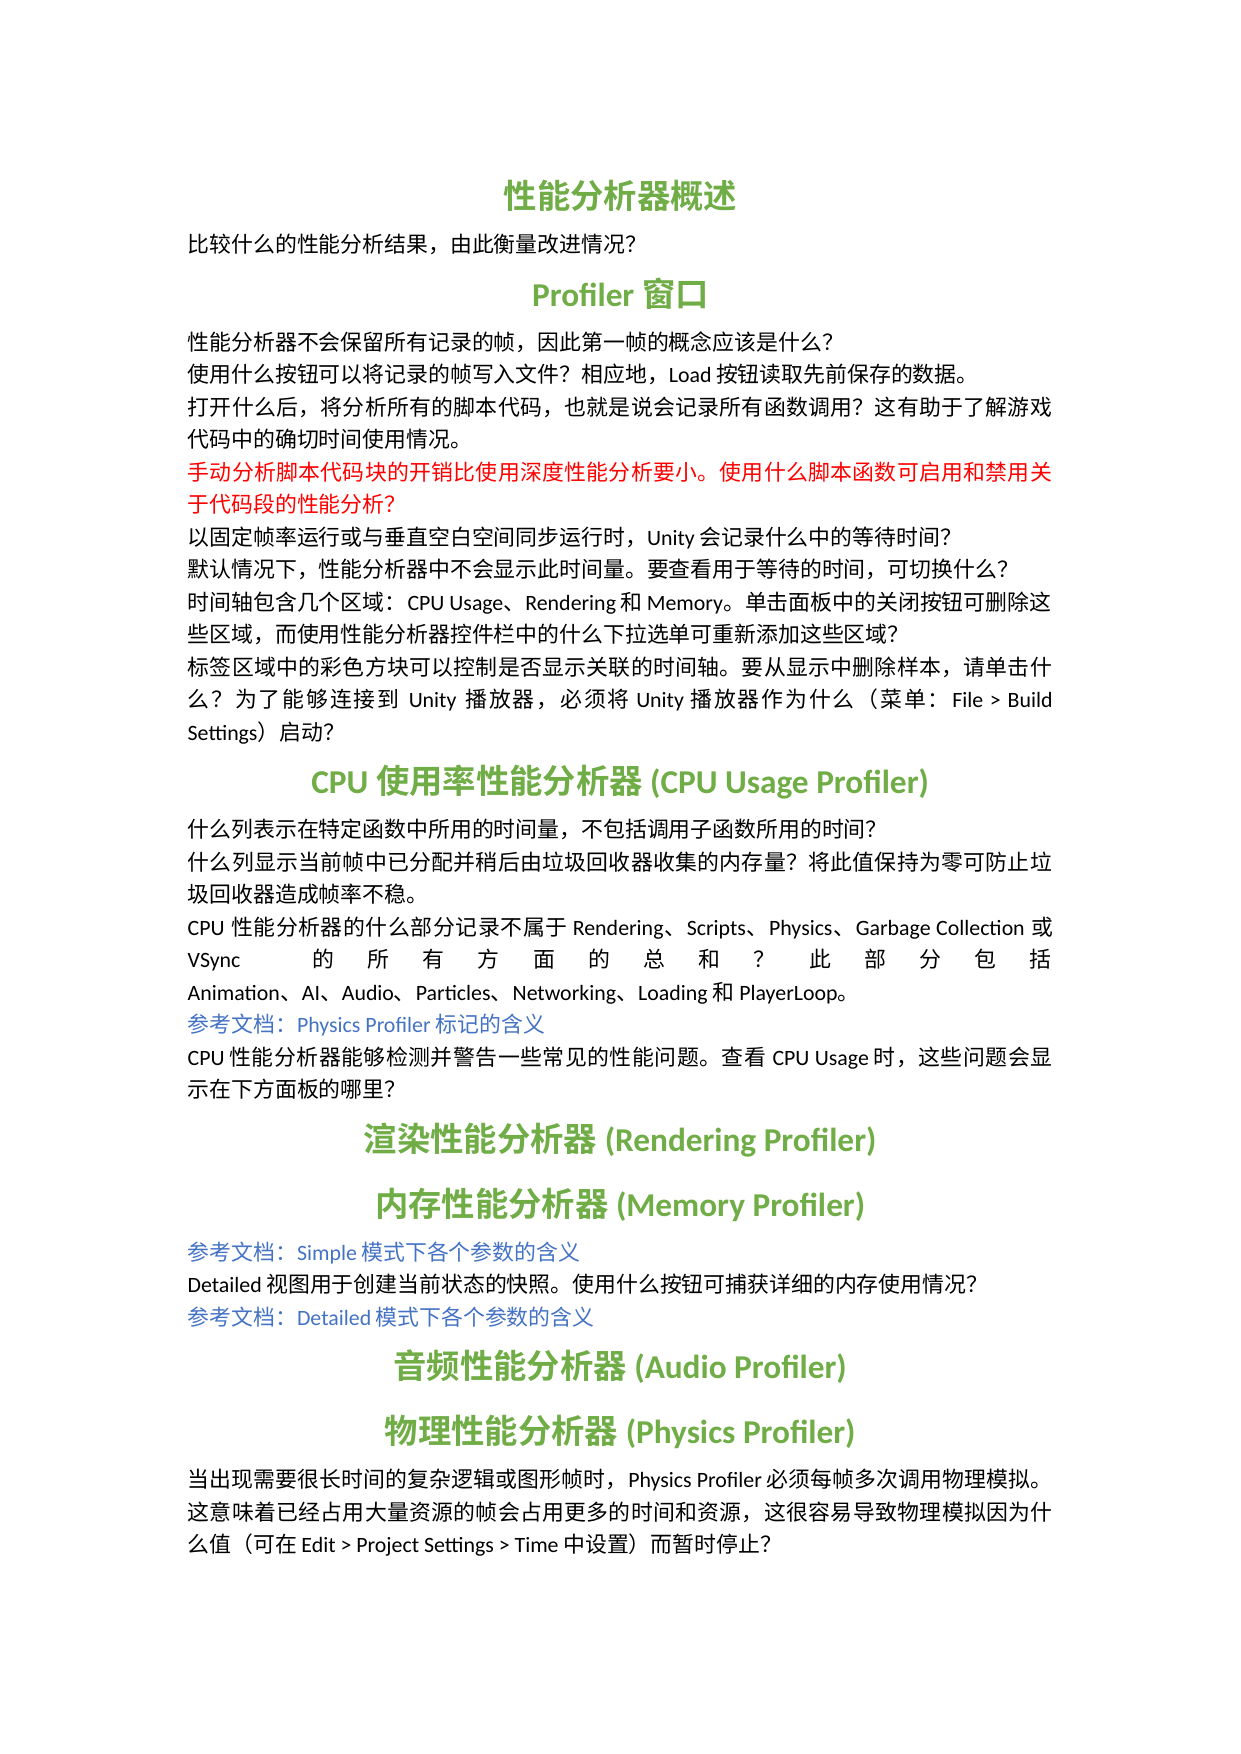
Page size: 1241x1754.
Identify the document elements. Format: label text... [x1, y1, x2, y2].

text CPU 性能分析器的什么部分记录不属于Rendering、Scripts、Physics、Garbage Collection 或 VSync 的所有方面的总和？此部分包括 Animation、AI、Audio、Particles、Networking、Loading 和 PlayerLoop。 [187, 909, 1053, 1007]
text 性能分析器概述 [187, 162, 1053, 227]
text 参考文档：Physics Profiler 标记的含义 [187, 1007, 1053, 1039]
text 参考文档：Detailed模式下各个参数的含义 [187, 1299, 1053, 1332]
text 标签区域中的彩色方块可以控制是否显示关联的时间轴。要从显示中删除样本，请单击什么？为了能够连接到 Unity 播放器，必须将Unity播放器作为什么（菜单：File > Build Settings）启动？ [187, 649, 1053, 747]
text CPU 使用率性能分析器 (CPU Usage Profiler) [187, 747, 1053, 812]
text 参考文档：Simple模式下各个参数的含义 [187, 1234, 1053, 1267]
text 时间轴包含几个区域：CPU Usage、Rendering和Memory。单击面板中的关闭按钮可删除这些区域，而使用性能分析器控件栏中的什么下拉选单可重新添加这些区域？ [187, 584, 1053, 649]
text 打开什么后，将分析所有的脚本代码，也就是说会记录所有函数调用？这有助于了解游戏代码中的确切时间使用情况。 [187, 389, 1053, 454]
text 物理性能分析器 (Physics Profiler) [187, 1397, 1053, 1462]
text 什么列显示当前帧中已分配并稍后由垃圾回收器收集的内存量？将此值保持为零可防止垃圾回收器造成帧率不稳。 [187, 844, 1053, 909]
text 默认情况下，性能分析器中不会显示此时间量。要查看用于等待的时间，可切换什么？ [187, 552, 1053, 584]
text 以固定帧率运行或与垂直空白空间同步运行时，Unity会记录什么中的等待时间？ [187, 519, 1053, 552]
text 当出现需要很长时间的复杂逻辑或图形帧时，Physics Profiler必须每帧多次调用物理模拟。这意味着已经占用大量资源的帧会占用更多的时间和资源，这很容易导致物理模拟因为什么值（可在Edit > Project Settings > Time中设置）而暂时停止？ [187, 1462, 1053, 1559]
text 音频性能分析器 (Audio Profiler) [187, 1332, 1053, 1397]
text 什么列表示在特定函数中所用的时间量，不包括调用子函数所用的时间？ [187, 812, 1053, 844]
text 比较什么的性能分析结果，由此衡量改进情况？ [187, 227, 1053, 259]
text 内存性能分析器 (Memory Profiler) [187, 1169, 1053, 1234]
text 使用什么按钮可以将记录的帧写入文件？相应地，Load按钮读取先前保存的数据。 [187, 357, 1053, 389]
text 手动分析脚本代码块的开销比使用深度性能分析要小。使用什么脚本函数可启用和禁用关于代码段的性能分析？ [187, 454, 1053, 519]
text 性能分析器不会保留所有记录的帧，因此第一帧的概念应该是什么？ [187, 324, 1053, 357]
text Profiler 窗口 [187, 259, 1053, 324]
text CPU性能分析器能够检测并警告一些常见的性能问题。查看CPU Usage时，这些问题会显示在下方面板的哪里？ [187, 1039, 1053, 1104]
text 渲染性能分析器 (Rendering Profiler) [187, 1104, 1053, 1169]
text Detailed视图用于创建当前状态的快照。使用什么按钮可捕获详细的内存使用情况？ [187, 1267, 1053, 1299]
